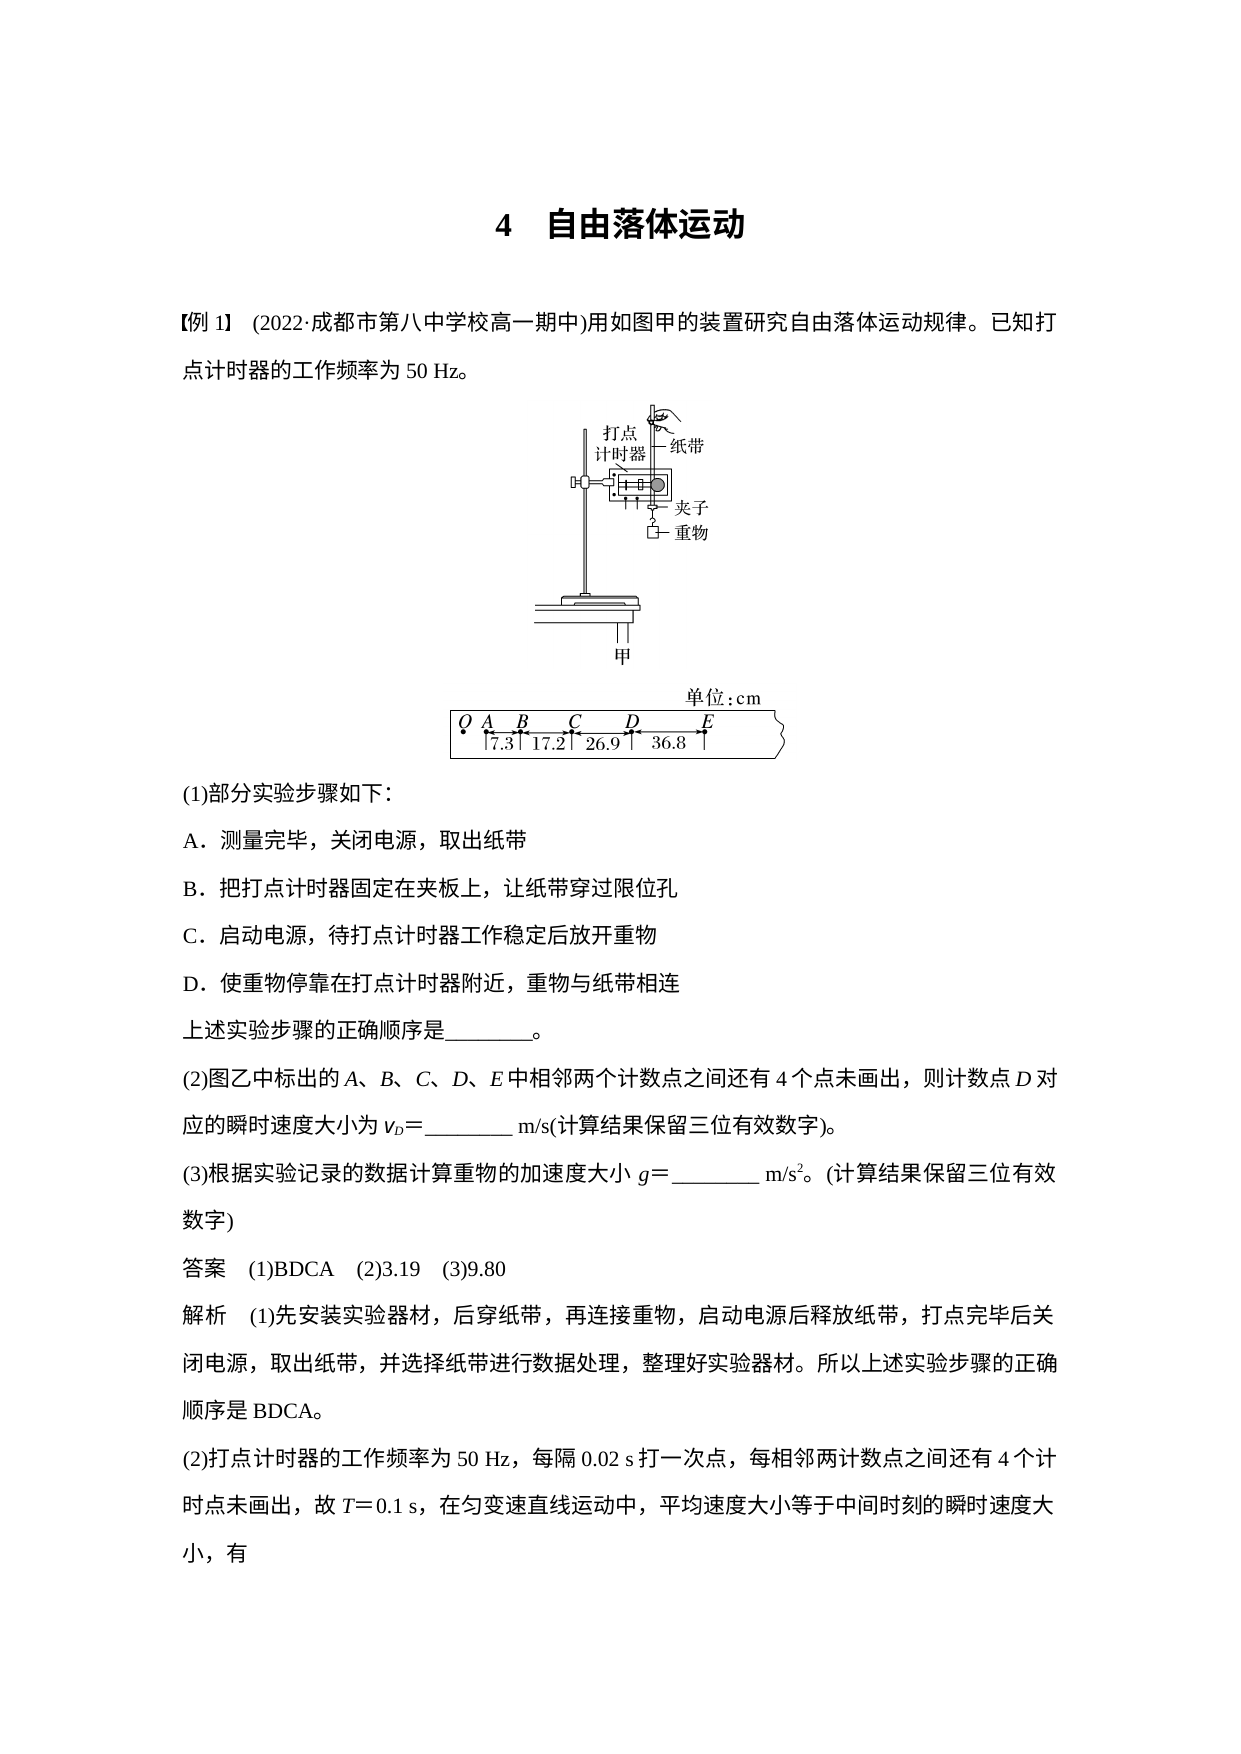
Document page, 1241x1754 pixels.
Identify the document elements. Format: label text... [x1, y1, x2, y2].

text 解析 (1)先安装实验器材，后穿纸带，再连接重物，启动电源后释放纸带，打点完毕后关闭电源，取出纸带，并选择纸带进行数据处理，整理好实验器材。所以上述实验步骤的正确顺序是BDCA。 [183, 1298, 1058, 1425]
subtitle 4 自由落体运动 [183, 189, 1058, 254]
text 答案 (1)BDCA (2)3.19 (3)9.80 [183, 1251, 1058, 1282]
text D．使重物停靠在打点计时器附近，重物与纸带相连 [183, 966, 1058, 997]
text C．启动电源，待打点计时器工作稳定后放开重物 [183, 918, 1058, 950]
picture [527, 400, 713, 669]
text (1)部分实验步骤如下： [183, 776, 1058, 807]
text (3)根据实验记录的数据计算重物的加速度大小g＝________ m/s2。(计算结果保留三位有效数字) [183, 1156, 1058, 1235]
text A．测量完毕，关闭电源，取出纸带 [183, 823, 1058, 855]
picture [182, 314, 188, 331]
text (2)图乙中标出的A、B、C、D、E中相邻两个计数点之间还有4个点未画出，则计数点D对应的瞬时速度大小为vD＝________ m/s(计算结果保留三位有效数字)。 [183, 1061, 1058, 1140]
text B．把打点计时器固定在夹板上，让纸带穿过限位孔 [183, 871, 1058, 902]
picture [443, 683, 797, 761]
text 例1 (2022·成都市第八中学校高一期中)用如图甲的装置研究自由落体运动规律。已知打点计时器的工作频率为50 Hz。 [183, 305, 1058, 384]
text 上述实验步骤的正确顺序是________。 [183, 1013, 1058, 1045]
text (2)打点计时器的工作频率为50 Hz，每隔0.02 s打一次点，每相邻两计数点之间还有4个计时点未画出，故T＝0.1 s，在匀变速直线运动中，平均速度大小等于中间时刻的瞬时速度大小，有 [183, 1441, 1058, 1567]
picture [225, 314, 230, 331]
